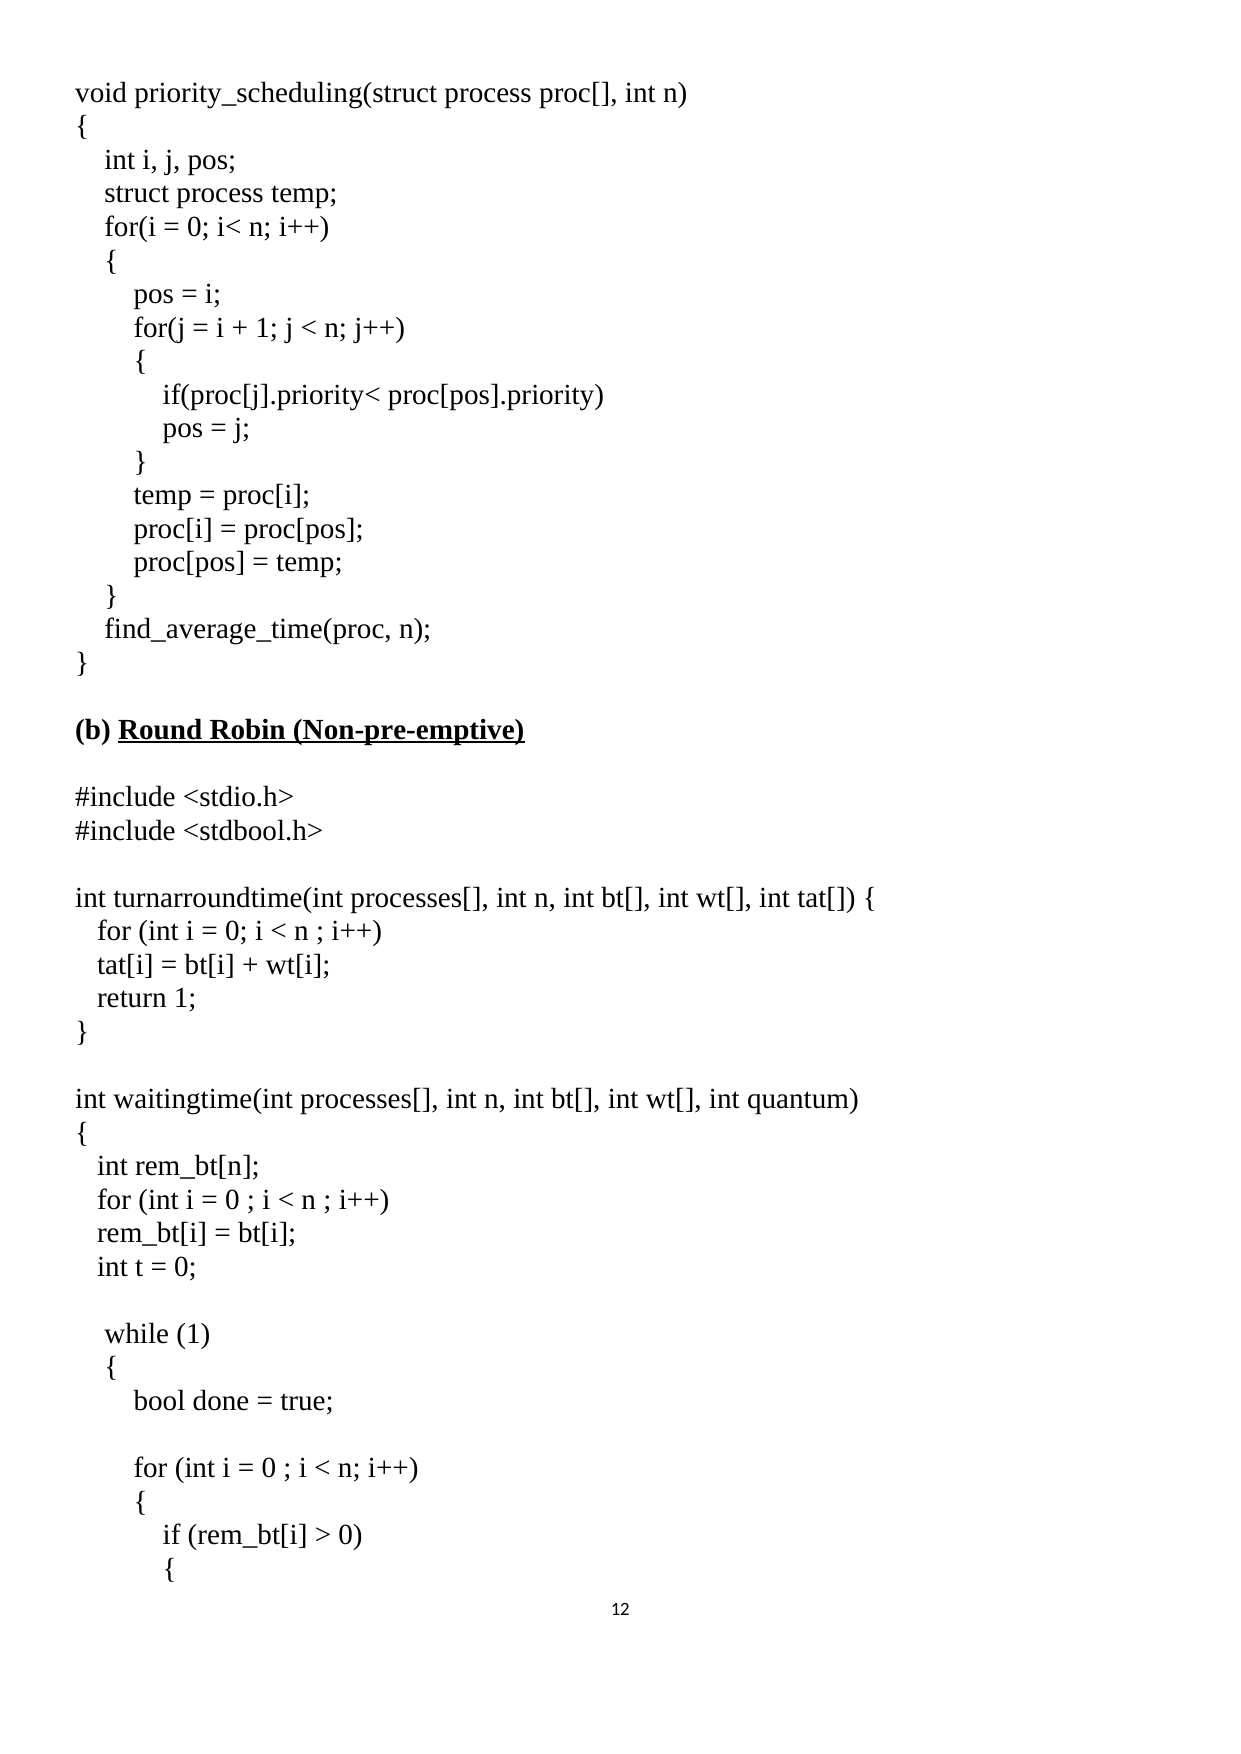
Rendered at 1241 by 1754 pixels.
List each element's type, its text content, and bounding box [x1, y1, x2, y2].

text int rem_bt[n]; [75, 1148, 1165, 1182]
text { [75, 243, 1165, 276]
text } [75, 444, 1165, 477]
text pos = j; [75, 410, 1165, 444]
text { [75, 1349, 1165, 1383]
text for(j = i + 1; j < n; j++) [75, 310, 1165, 343]
text { [75, 1551, 1165, 1584]
text for (int i = 0 ; i < n ; i++) [75, 1182, 1165, 1215]
list Round Robin (Non-pre-emptive) [75, 712, 1165, 746]
text for (int i = 0; i < n ; i++) [75, 913, 1165, 947]
text int i, j, pos; [75, 142, 1165, 176]
text { [75, 343, 1165, 377]
text for (int i = 0 ; i < n; i++) [75, 1450, 1165, 1484]
text #include <stdio.h> [75, 779, 1165, 813]
text return 1; [75, 981, 1165, 1014]
text proc[i] = proc[pos]; [75, 511, 1165, 544]
text void priority_scheduling(struct process proc[], int n) [75, 75, 1165, 108]
text { [75, 108, 1165, 142]
text int waitingtime(int processes[], int n, int bt[], int wt[], int quantum) [75, 1081, 1165, 1115]
text proc[pos] = temp; [75, 544, 1165, 578]
text pos = i; [75, 276, 1165, 310]
text } [75, 578, 1165, 612]
text while (1) [75, 1316, 1165, 1349]
text if (rem_bt[i] > 0) [75, 1517, 1165, 1551]
text find_average_time(proc, n); [75, 612, 1165, 645]
text #include <stdbool.h> [75, 813, 1165, 846]
text rem_bt[i] = bt[i]; [75, 1215, 1165, 1249]
text for(i = 0; i< n; i++) [75, 209, 1165, 243]
text tat[i] = bt[i] + wt[i]; [75, 947, 1165, 981]
text } [75, 645, 1165, 679]
text int turnarroundtime(int processes[], int n, int bt[], int wt[], int tat[]) { [75, 880, 1165, 913]
text bool done = true; [75, 1383, 1165, 1417]
text { [75, 1115, 1165, 1148]
text struct process temp; [75, 176, 1165, 209]
text temp = proc[i]; [75, 477, 1165, 511]
text } [75, 1014, 1165, 1048]
text { [75, 1484, 1165, 1517]
text if(proc[j].priority< proc[pos].priority) [75, 377, 1165, 410]
text int t = 0; [75, 1249, 1165, 1282]
